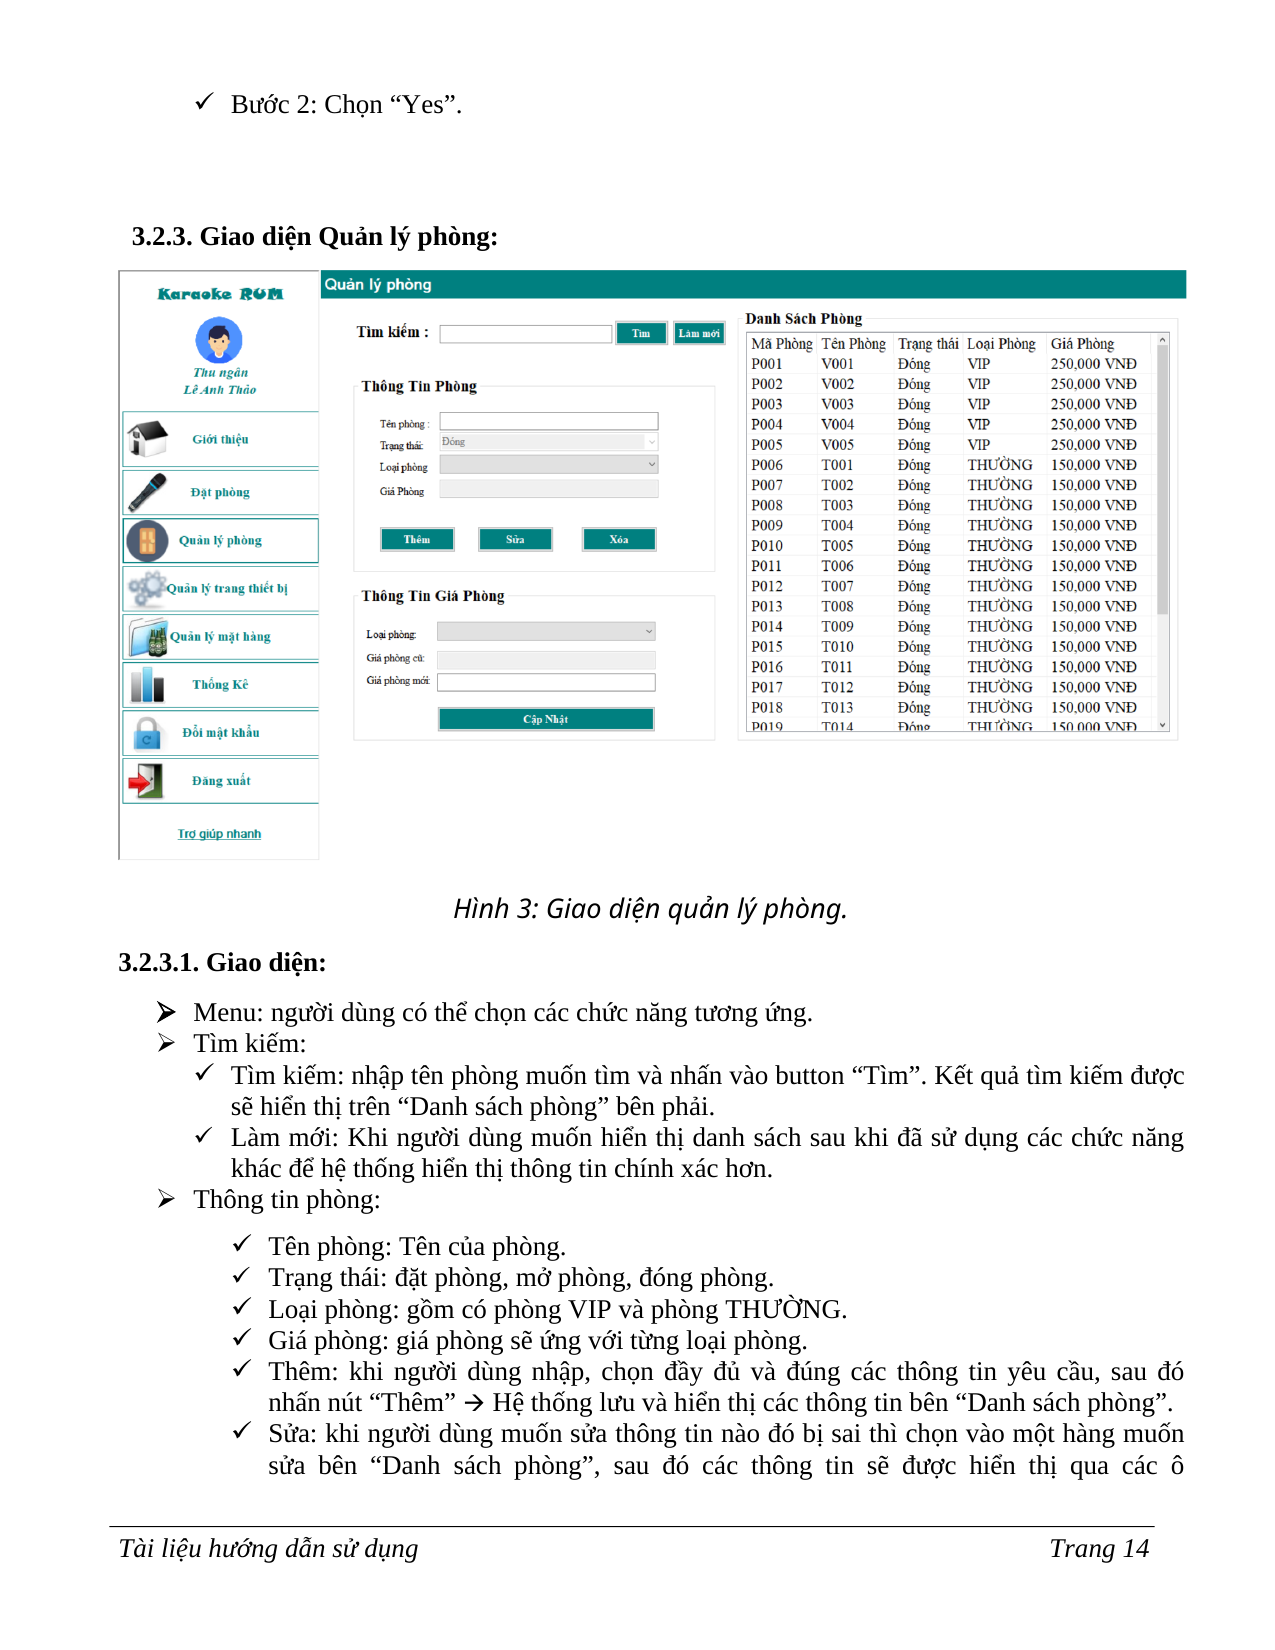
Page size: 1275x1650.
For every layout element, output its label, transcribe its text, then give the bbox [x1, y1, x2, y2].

list Tên phòng: Tên của phòng. [231, 1230, 1186, 1262]
text 3.2.3. Giao diện Quản lý phòng: [118, 220, 1186, 251]
list Trạng thái: đặt phòng, mở phòng, đóng phòng. [231, 1262, 1186, 1293]
list Menu: người dùng có thể chọn các chức năng tương ứng. [156, 996, 1186, 1027]
picture [118, 270, 1187, 871]
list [231, 1418, 1186, 1480]
list Làm mới: Khi người dùng muốn hiển thị danh sách sau khi đã sử dụng các chức năng khác để hệ thống hiển thị thông tin chính xác hơn. [193, 1121, 1186, 1183]
list Thông tin phòng: [156, 1183, 1186, 1215]
text Hình 3: Giao diện quản lý phòng. [118, 889, 1186, 926]
text 3.2.3.1. Giao diện: [118, 946, 1186, 977]
list Tìm kiếm: nhập tên phòng muốn tìm và nhấn vào button “Tìm”. Kết quả tìm kiếm được sẽ hiển thị trên “Danh sách phòng” bên phải. [193, 1059, 1186, 1121]
list Loại phòng: gồm có phòng VIP và phòng THƯỜNG. [231, 1293, 1186, 1324]
list Thêm: khi người dùng nhập, chọn đầy đủ và đúng các thông tin yêu cầu, sau đó nhấn nút “Thêm” Hệ thống lưu và hiển thị các thông tin bên “Danh sách phòng”. [231, 1355, 1186, 1418]
list Giá phòng: giá phòng sẽ ứng với từng loại phòng. [231, 1324, 1186, 1355]
list Tìm kiếm: [156, 1027, 1186, 1059]
list Bước 2: Chọn “Yes”. [193, 89, 1186, 120]
